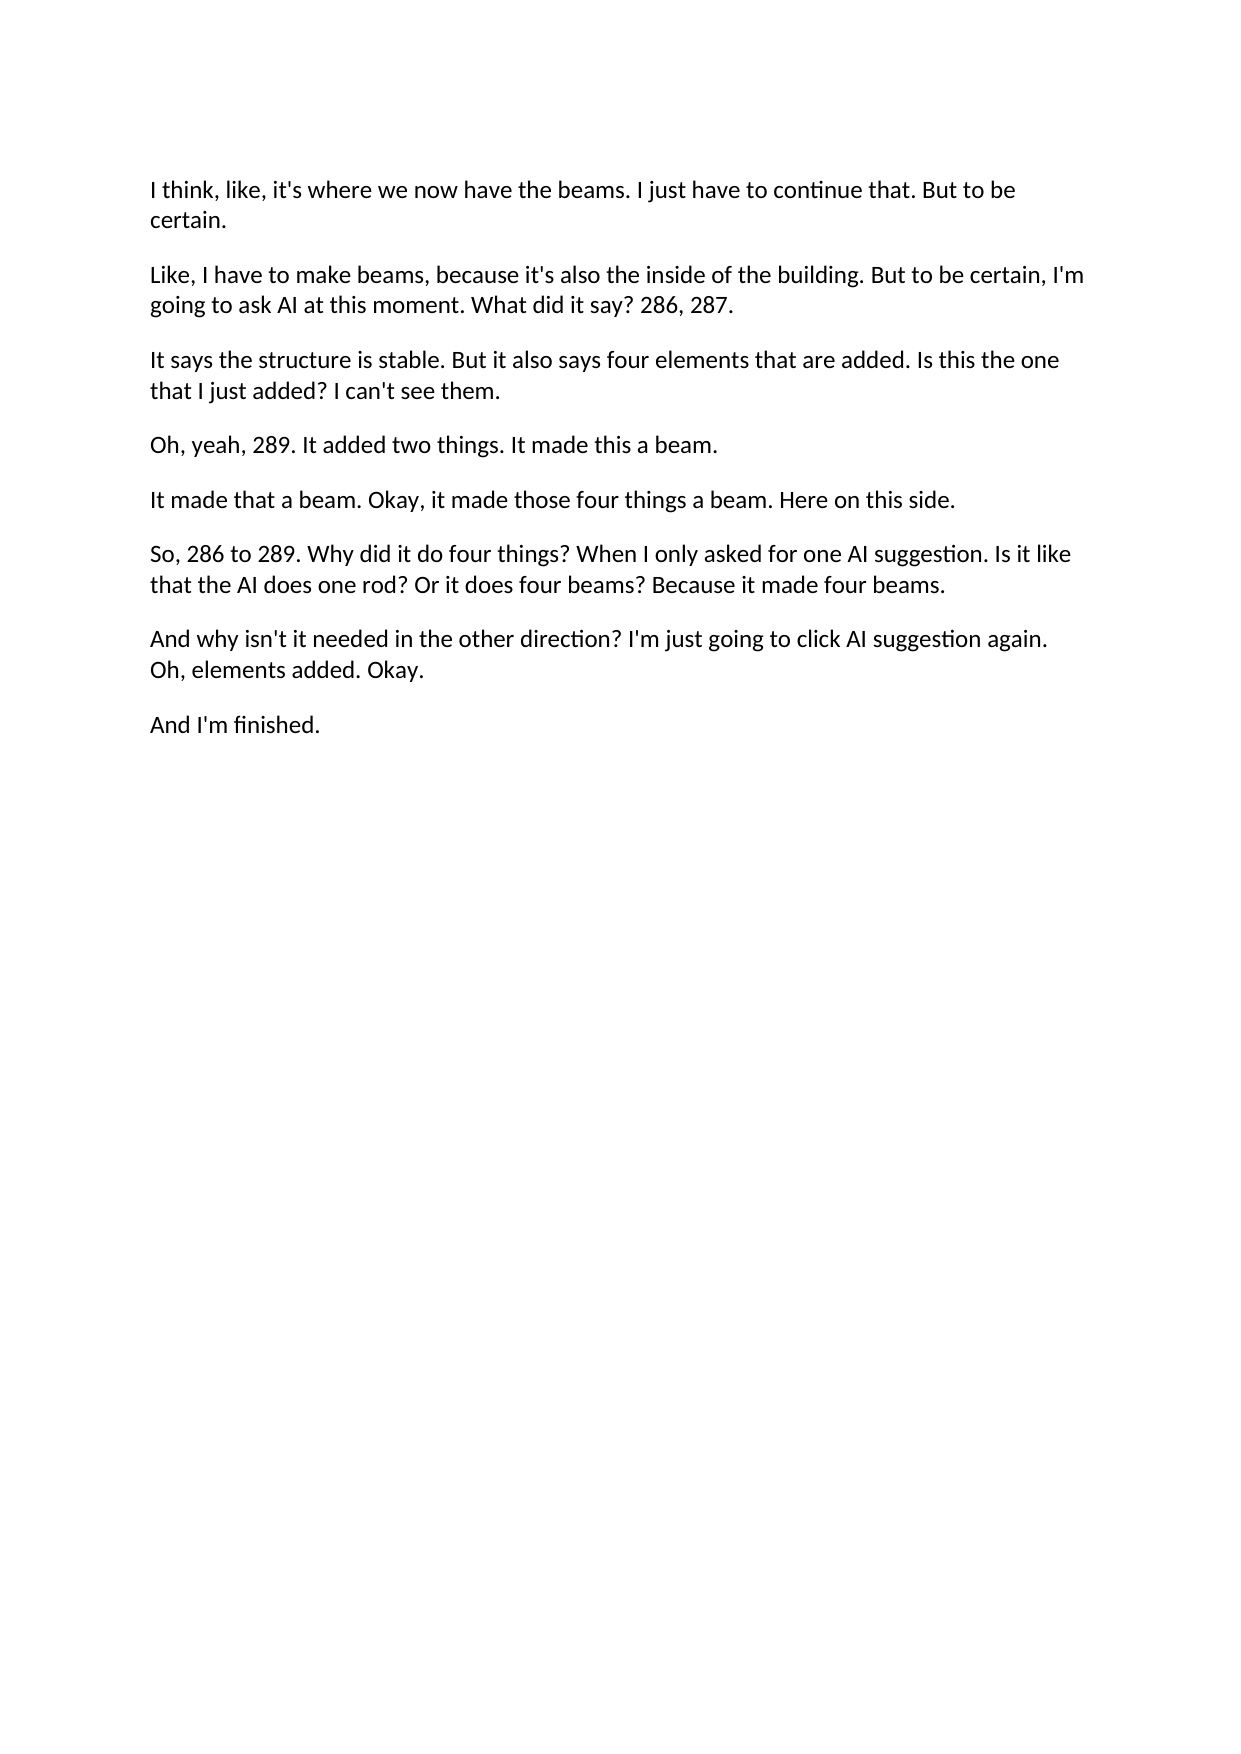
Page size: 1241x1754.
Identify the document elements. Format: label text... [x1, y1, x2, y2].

text It made that a beam. Okay, it made those four things a beam. Here on this side. [150, 484, 1090, 514]
text I think, like, it's where we now have the beams. I just have to continue that. But to be certain. [150, 174, 1090, 235]
text So, 286 to 289. Why did it do four things? When I only asked for one AI suggestion. Is it like that the AI does one rod? Or it does four beams? Because it made four beams. [150, 538, 1090, 599]
text Like, I have to make beams, because it's also the inside of the building. But to be certain, I'm going to ask AI at this moment. What did it say? 286, 287. [150, 259, 1090, 320]
text And I'm finished. [150, 709, 1090, 739]
text It says the structure is stable. But it also says four elements that are added. Is this the one that I just added? I can't see them. [150, 344, 1090, 405]
text Oh, yeah, 289. It added two things. It made this a beam. [150, 429, 1090, 460]
text And why isn't it needed in the other direction? I'm just going to click AI suggestion again. Oh, elements added. Okay. [150, 624, 1090, 685]
